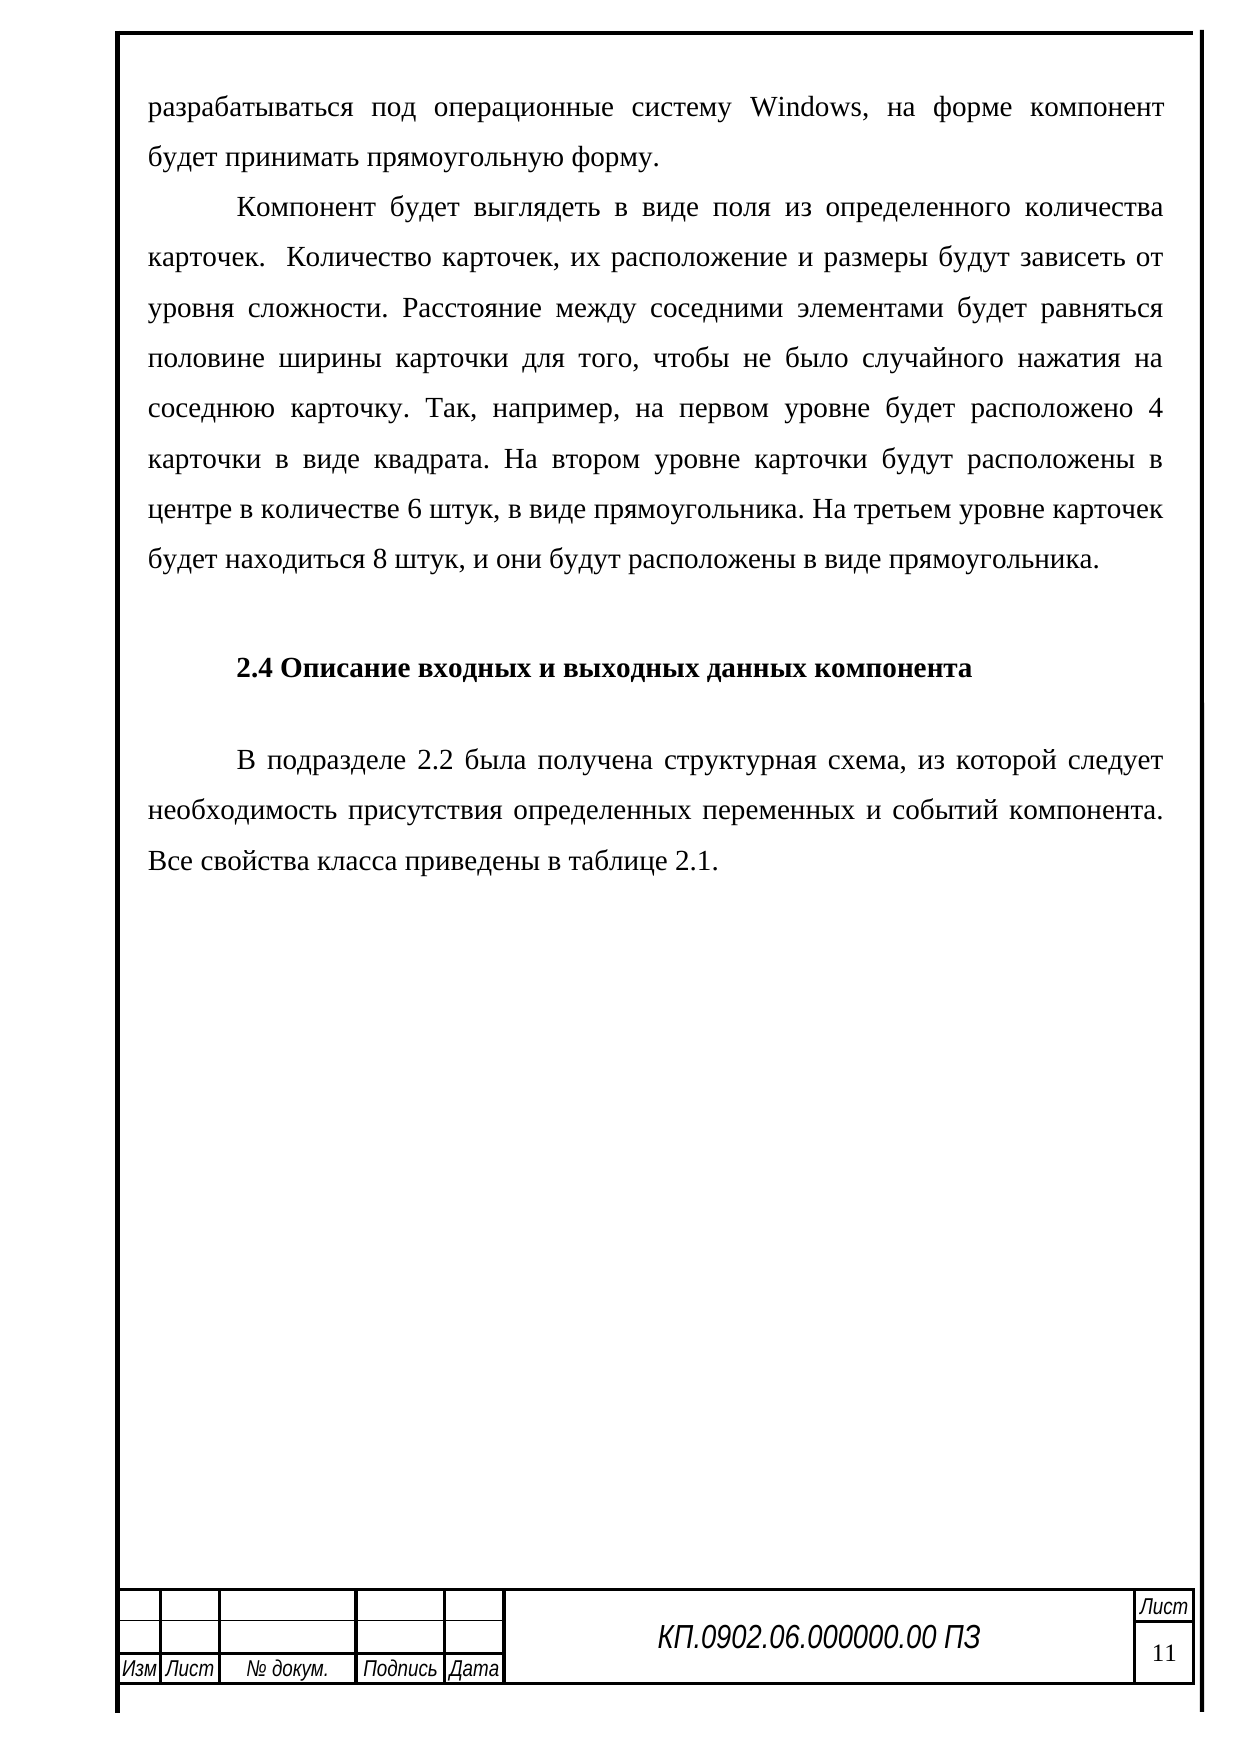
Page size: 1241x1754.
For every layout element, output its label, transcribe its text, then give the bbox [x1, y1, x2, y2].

text 2.4 Описание входных и выходных данных компонента [236, 650, 1164, 684]
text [148, 89, 1164, 172]
text В подразделе 2.2 была получена структурная схема, из которой следует необходимость присутствия определенных переменных и событий компонента. Все свойства класса приведены в таблице 2.1. [148, 742, 1164, 876]
text Компонент будет выглядеть в виде поля из определенного количества карточек. Количество карточек, их расположение и размеры будут зависеть от уровня сложности. Расстояние между соседними элементами будет равняться половине ширины карточки для того, чтобы не было случайного нажатия на соседнюю карточку. Так, например, на первом уровне будет расположено 4 карточки в виде квадрата. На втором уровне карточки будут расположены в центре в количестве 6 штук, в виде прямоугольника. На третьем уровне карточек будет находиться 8 штук, и они будут расположены в виде прямоугольника. [148, 189, 1164, 575]
